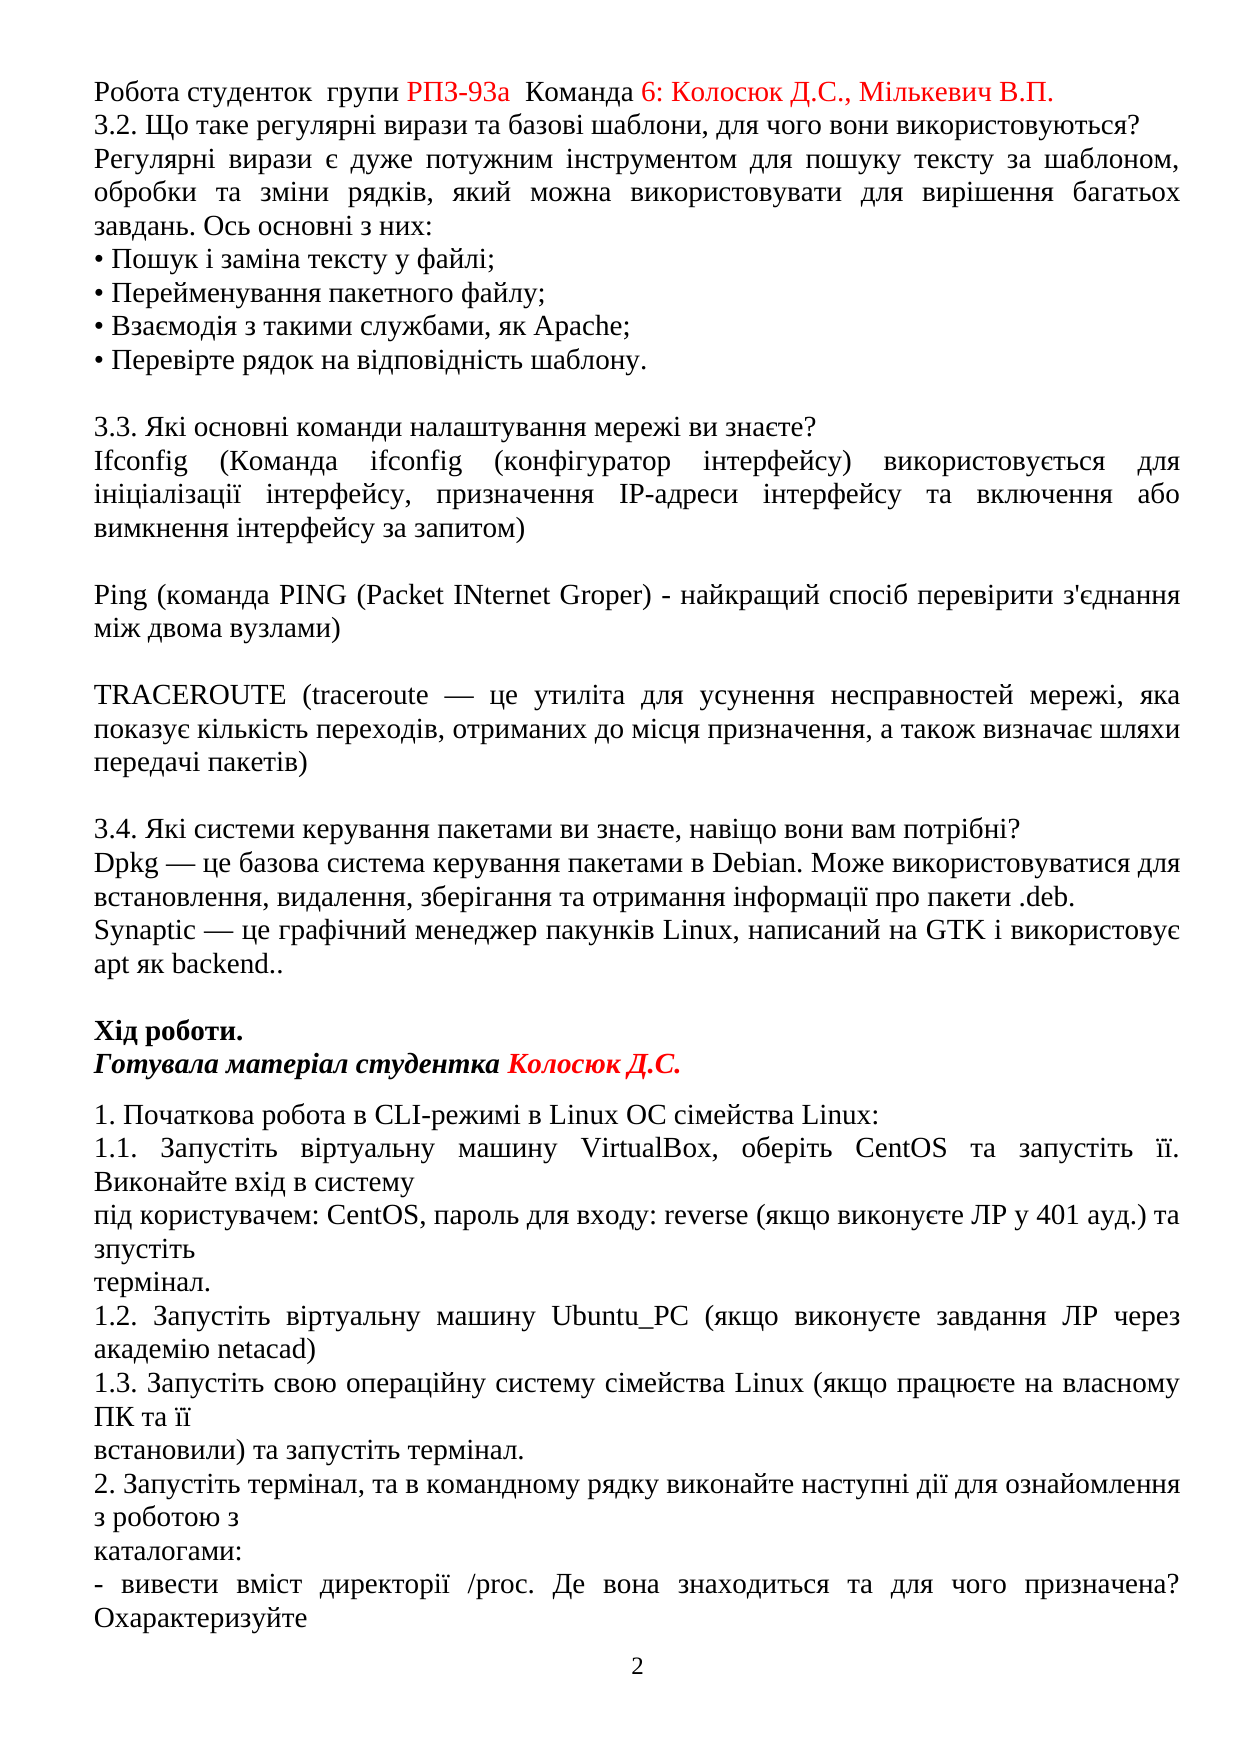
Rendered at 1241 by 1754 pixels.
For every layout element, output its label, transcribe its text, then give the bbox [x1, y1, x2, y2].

text 3.2. Що таке регулярні вирази та базові шаблони, для чого вони використовуються? [94, 107, 1181, 141]
text під користувачем: CentOS, пароль для входу: reverse (якщо виконуєте ЛР у 401 ауд.) та зпустіть [94, 1197, 1181, 1264]
text Хід роботи. [94, 1013, 1181, 1046]
text • Перейменування пакетного файлу; [94, 275, 1181, 308]
text 1.1. Запустіть віртуальну машину VirtualBox, оберіть CentOS та запустіть її. Виконайте вхід в систему [94, 1130, 1181, 1197]
text • Пошук і заміна тексту у файлі; [94, 241, 1181, 275]
text встановили) та запустіть термінал. [94, 1432, 1181, 1466]
text Регулярні вирази є дуже потужним інструментом для пошуку тексту за шаблоном, обробки та зміни рядків, який можна використовувати для вирішення багатьох завдань. Ось основні з них: [94, 141, 1181, 241]
text • Взаємодія з такими службами, як Apache; [94, 308, 1181, 342]
text Готувала матеріал студентка Колосюк Д.С. [94, 1046, 1181, 1080]
text TRACEROUTE (traceroute — це утиліта для усунення несправностей мережі, яка показує кількість переходів, отриманих до місця призначення, а також визначає шляхи передачі пакетів) [94, 677, 1181, 778]
text 1.2. Запустіть віртуальну машину Ubuntu_PC (якщо виконуєте завдання ЛР через академію netacad) [94, 1298, 1181, 1365]
text 1.3. Запустіть свою операційну систему сімейства Linux (якщо працюєте на власному ПК та її [94, 1365, 1181, 1432]
text • Перевірте рядок на відповідність шаблону. [94, 342, 1181, 376]
text термінал. [94, 1264, 1181, 1298]
text каталогами: [94, 1533, 1181, 1566]
text - вивести вміст директорії /proc. Де вона знаходиться та для чого призначена? Охарактеризуйте [94, 1566, 1181, 1633]
text Ping (команда PING (Packet INternet Groper) - найкращий спосіб перевірити з'єднання між двома вузлами) [94, 577, 1181, 644]
text Synaptic — це графічний менеджер пакунків Linux, написаний на GTK і використовує apt як backend.. [94, 912, 1181, 979]
text 1. Початкова робота в CLI-режимі в Linux ОС сімейства Linux: [94, 1097, 1181, 1130]
text 2. Запустіть термінал, та в командному рядку виконайте наступні дії для ознайомлення з роботою з [94, 1466, 1181, 1533]
text 3.4. Які системи керування пакетами ви знаєте, навіщо вони вам потрібні? [94, 812, 1181, 845]
text Dpkg — це базова система керування пакетами в Debian. Може використовуватися для встановлення, видалення, зберігання та отримання інформації про пакети .deb. [94, 845, 1181, 912]
text Ifconfig (Команда ifconfig (конфігуратор інтерфейсу) використовується для ініціалізації інтерфейсу, призначення IP-адреси інтерфейсу та включення або вимкнення інтерфейсу за запитом) [94, 443, 1181, 543]
text 3.3. Які основні команди налаштування мережі ви знаєте? [94, 409, 1181, 443]
